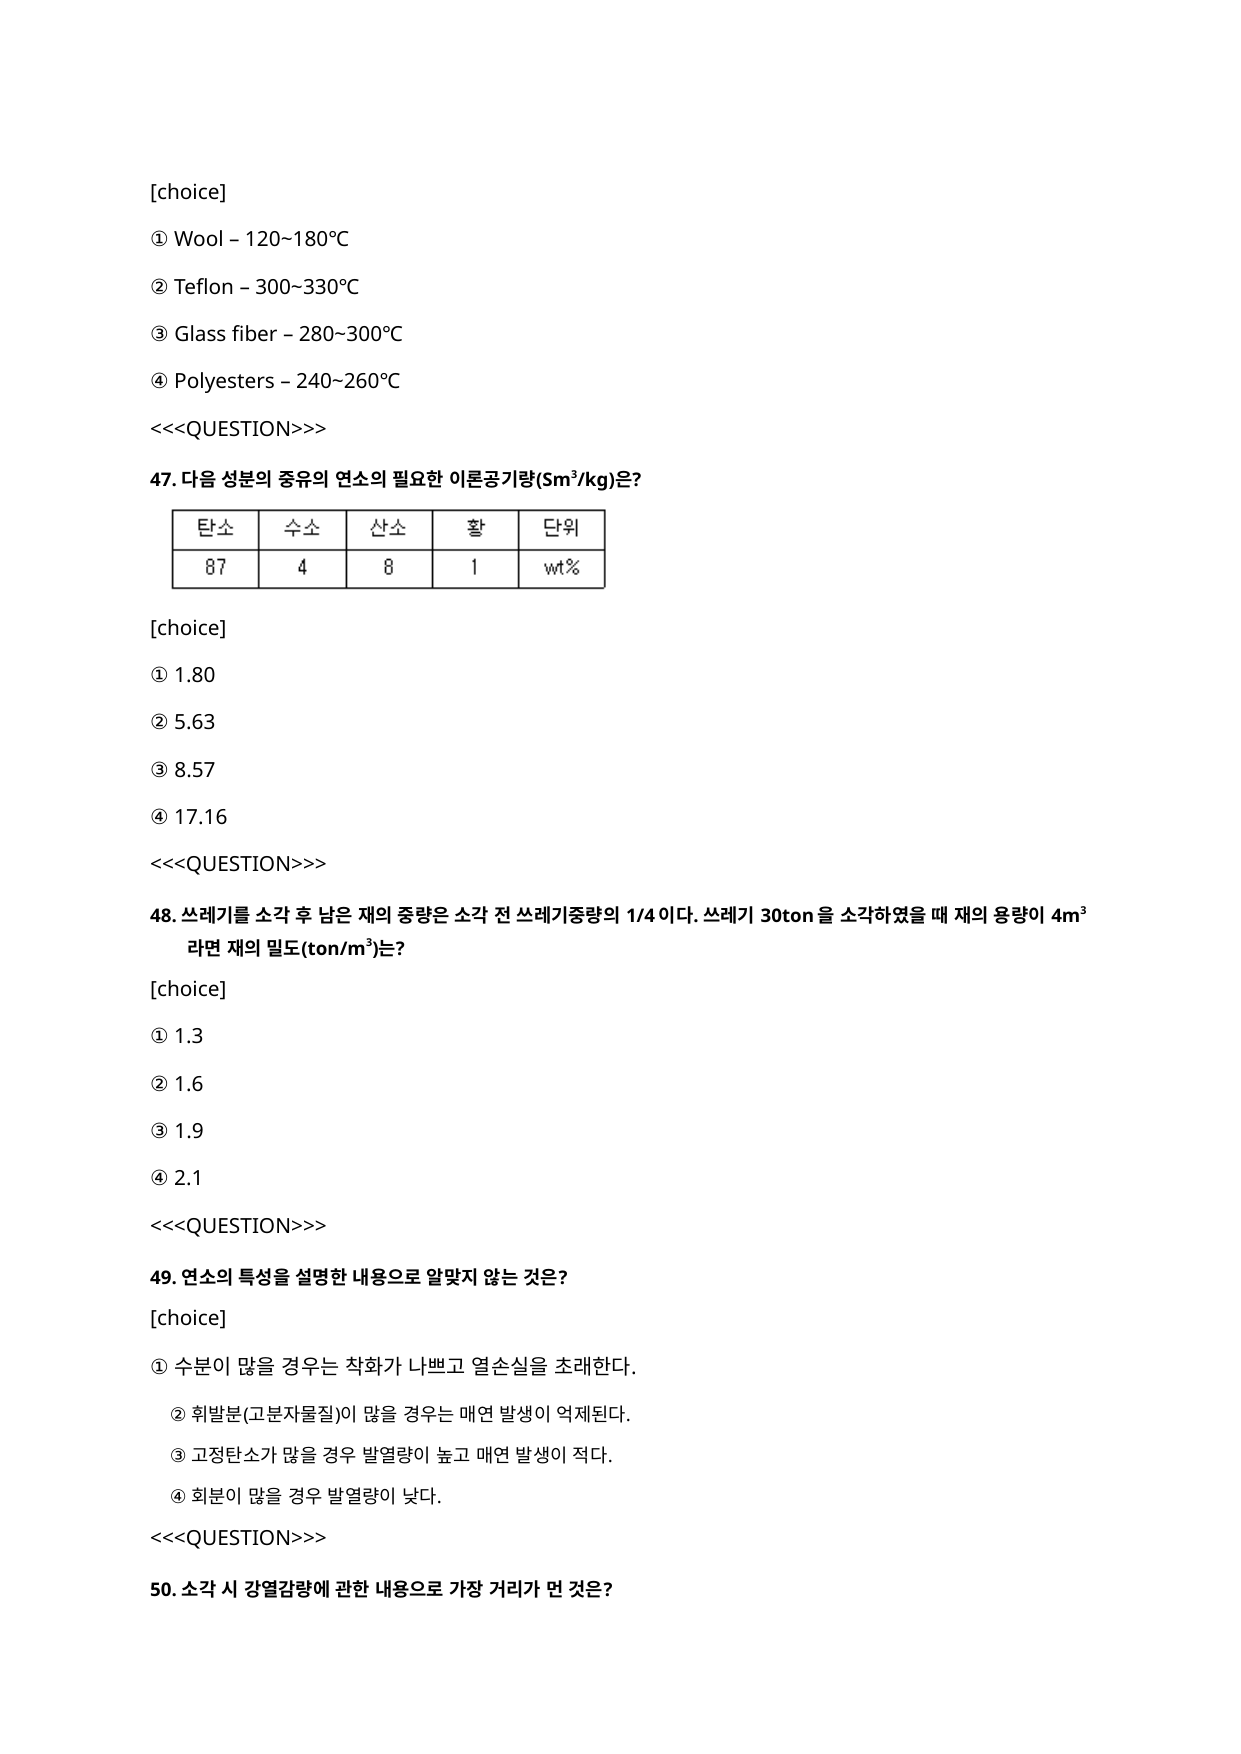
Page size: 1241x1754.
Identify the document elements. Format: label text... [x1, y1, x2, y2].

text [choice] [150, 177, 1090, 206]
text ④ 회분이 많을 경우 발열량이 낮다. [150, 1482, 1090, 1509]
text ② 1.6 [150, 1069, 1090, 1097]
text ③ 1.9 [150, 1116, 1090, 1145]
text ② 5.63 [150, 707, 1090, 736]
text ③ Glass fiber – 280~300℃ [150, 319, 1090, 347]
text [choice] [150, 1303, 1090, 1332]
text <<<QUESTION>>> [150, 1523, 1090, 1551]
text ④ Polyesters – 240~260℃ [150, 366, 1090, 395]
text ② Teflon – 300~330℃ [150, 272, 1090, 300]
text 49. 연소의 특성을 설명한 내용으로 알맞지 않는 것은? [150, 1262, 1090, 1289]
text ④ 17.16 [150, 802, 1090, 831]
text ① 수분이 많을 경우는 착화가 나쁘고 열손실을 초래한다. [150, 1351, 1090, 1381]
text <<<QUESTION>>> [150, 849, 1090, 878]
picture [169, 506, 609, 594]
text ① 1.3 [150, 1022, 1090, 1050]
text [choice] [150, 613, 1090, 641]
text ① 1.80 [150, 660, 1090, 689]
text 50. 소각 시 강열감량에 관한 내용으로 가장 거리가 먼 것은? [150, 1574, 1090, 1601]
text ① Wool – 120~180℃ [150, 224, 1090, 253]
text <<<QUESTION>>> [150, 414, 1090, 442]
text ③ 고정탄소가 많을 경우 발열량이 높고 매연 발생이 적다. [150, 1441, 1090, 1468]
text 47. 다음 성분의 중유의 연소의 필요한 이론공기량(Sm3/kg)은? [150, 465, 1090, 492]
text ④ 2.1 [150, 1163, 1090, 1192]
text [choice] [150, 974, 1090, 1003]
text 48. 쓰레기를 소각 후 남은 재의 중량은 소각 전 쓰레기중량의 1/4이다. 쓰레기 30ton을 소각하였을 때 재의 용량이 4m3라면 재의 밀도(ton/m3)는? [150, 901, 1090, 961]
text <<<QUESTION>>> [150, 1211, 1090, 1239]
text ② 휘발분(고분자물질)이 많을 경우는 매연 발생이 억제된다. [150, 1400, 1090, 1427]
text ③ 8.57 [150, 755, 1090, 783]
